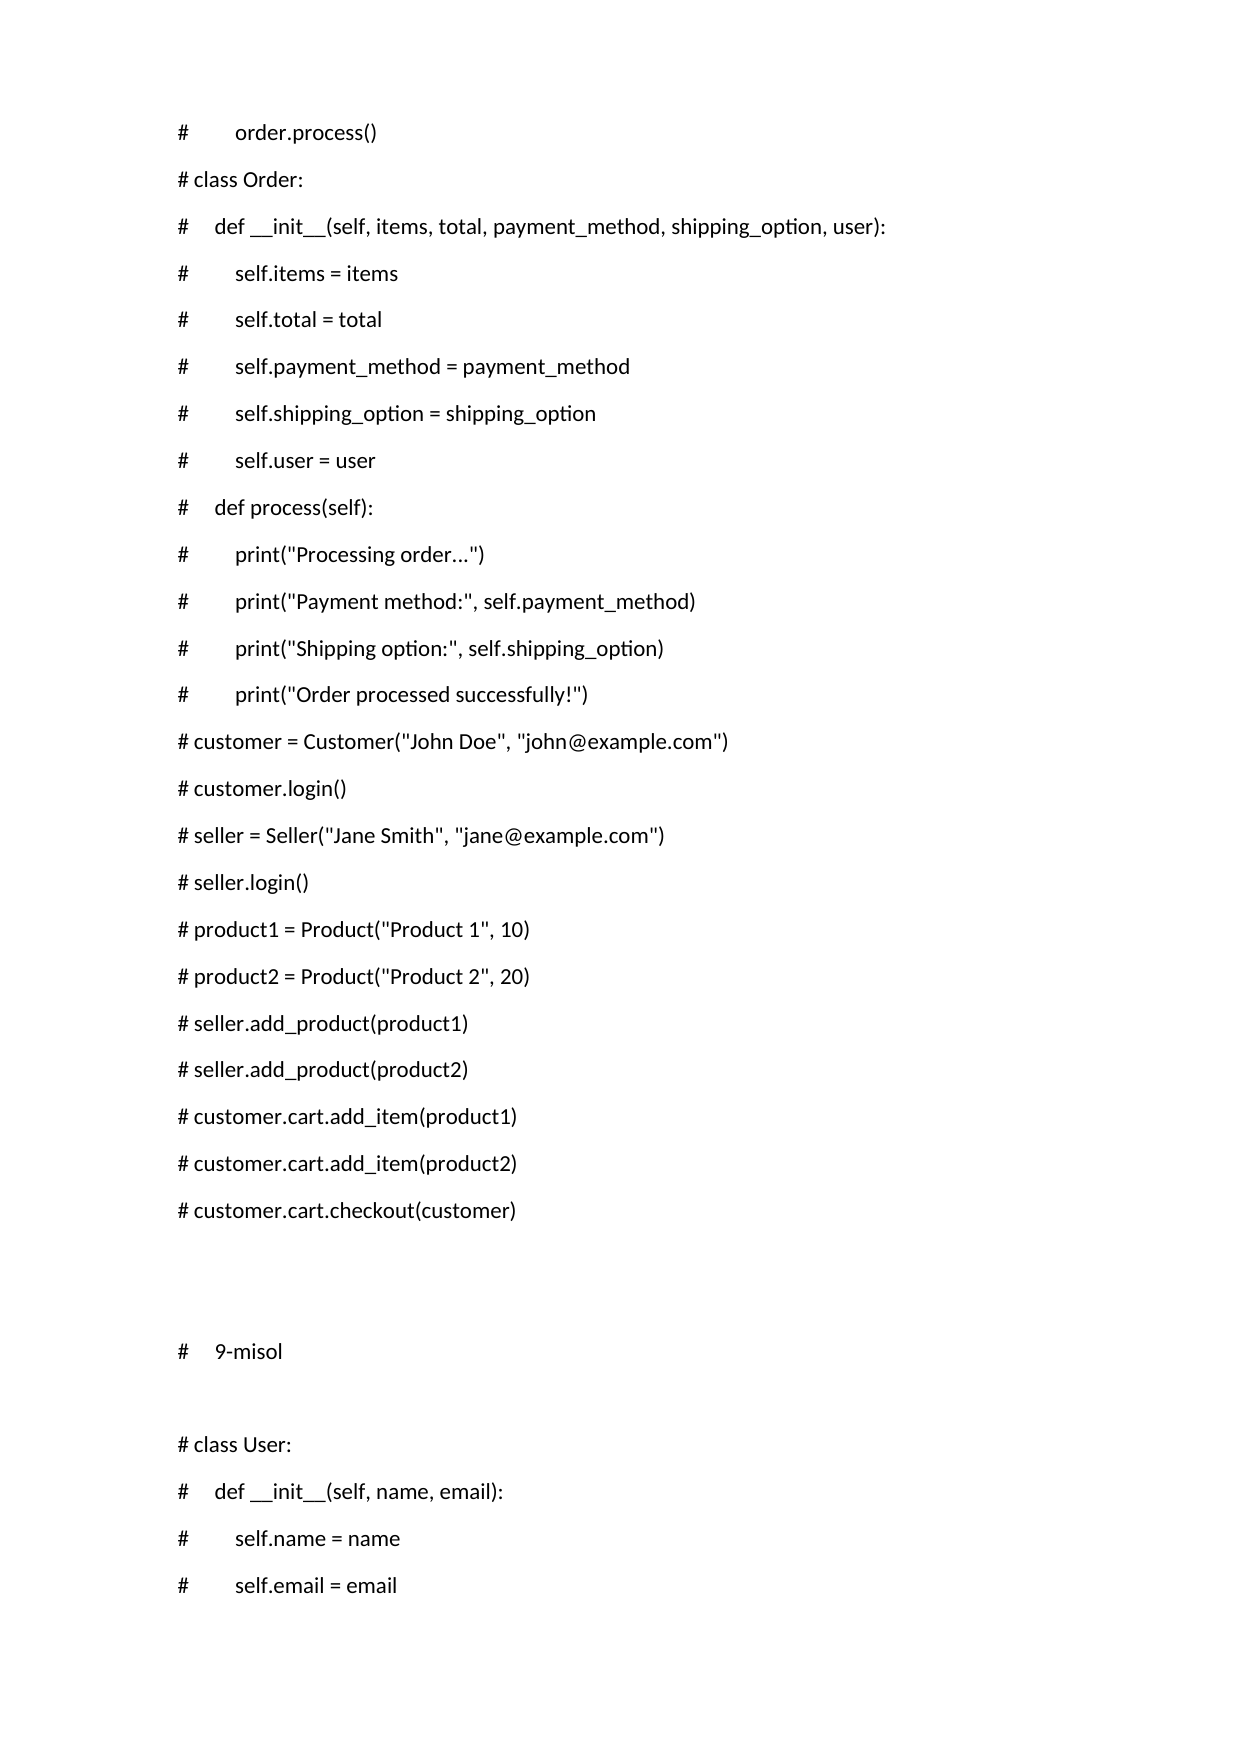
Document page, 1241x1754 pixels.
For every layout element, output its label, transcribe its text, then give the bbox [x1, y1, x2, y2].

text # 9-misol [177, 1337, 1152, 1365]
text # seller = Seller("Jane Smith", "jane@example.com") [177, 821, 1152, 849]
text # seller.add_product(product2) [177, 1056, 1152, 1084]
text # customer = Customer("John Doe", "john@example.com") [177, 727, 1152, 756]
text # def __init__(self, items, total, payment_method, shipping_option, user): [177, 212, 1152, 240]
text # def __init__(self, name, email): [177, 1477, 1152, 1506]
text # customer.cart.add_item(product1) [177, 1102, 1152, 1131]
text # self.name = name [177, 1524, 1152, 1552]
text # self.user = user [177, 446, 1152, 474]
text # order.process() [177, 118, 1152, 146]
text # customer.cart.checkout(customer) [177, 1196, 1152, 1224]
text # def process(self): [177, 493, 1152, 521]
text # product1 = Product("Product 1", 10) [177, 915, 1152, 943]
text # seller.add_product(product1) [177, 1009, 1152, 1037]
text # print("Shipping option:", self.shipping_option) [177, 634, 1152, 662]
text # self.payment_method = payment_method [177, 352, 1152, 381]
text # customer.login() [177, 774, 1152, 802]
text # product2 = Product("Product 2", 20) [177, 962, 1152, 990]
text # print("Order processed successfully!") [177, 681, 1152, 709]
text # self.items = items [177, 259, 1152, 287]
text # customer.cart.add_item(product2) [177, 1149, 1152, 1177]
text # print("Payment method:", self.payment_method) [177, 587, 1152, 615]
text # self.total = total [177, 306, 1152, 334]
text # self.shipping_option = shipping_option [177, 399, 1152, 427]
text # print("Processing order...") [177, 540, 1152, 568]
text # class User: [177, 1431, 1152, 1459]
text # self.email = email [177, 1571, 1152, 1599]
text # seller.login() [177, 868, 1152, 896]
text # class Order: [177, 165, 1152, 193]
